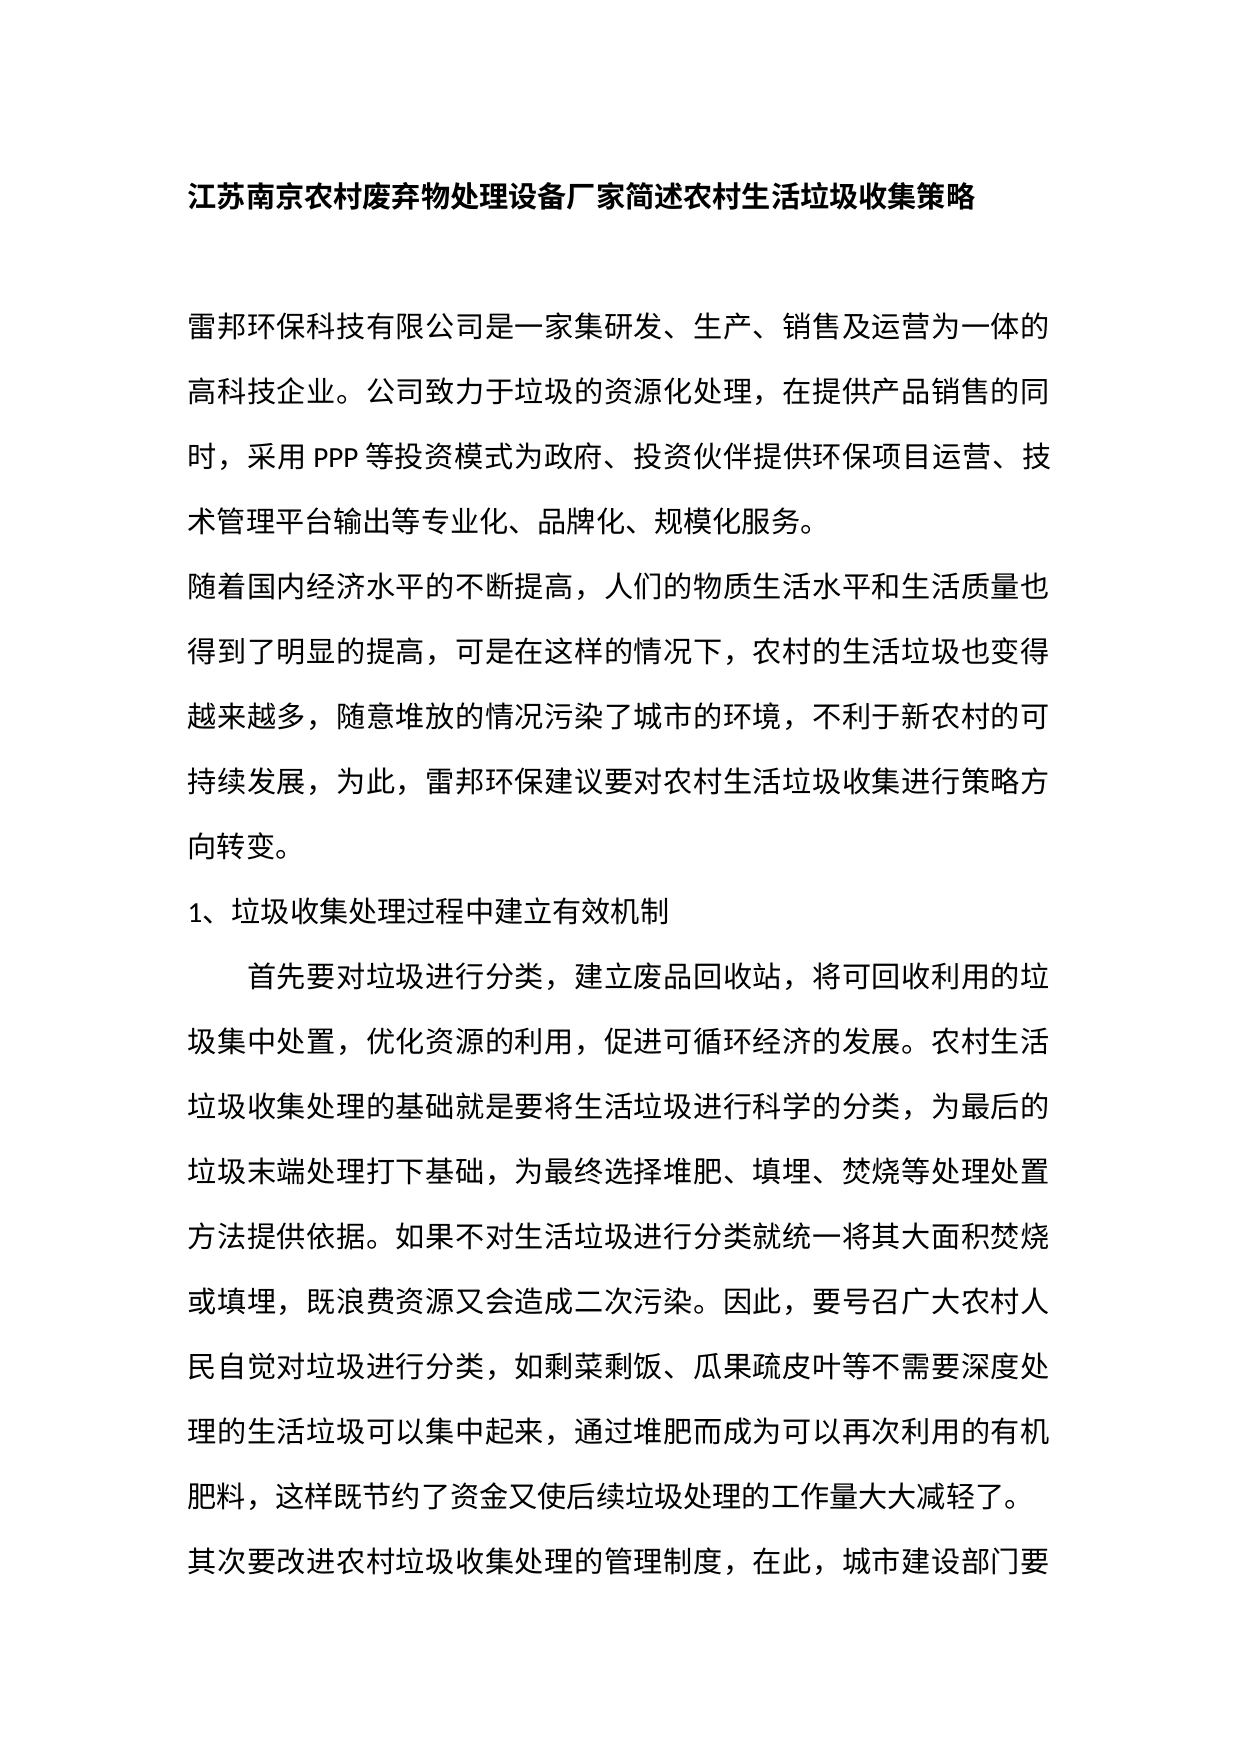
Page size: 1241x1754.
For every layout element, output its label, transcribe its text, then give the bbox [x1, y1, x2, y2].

list 垃圾收集处理过程中建立有效机制 首先要对垃圾进行分类，建立废品回收站，将可回收利用的垃圾集中处置，优化资源的利用，促进可循环经济的发展。农村生活垃圾收集处理的基础就是要将生活垃圾进行科学的分类，为最后的垃圾末端处理打下基础，为最终选择堆肥、填埋、焚烧等处理处置方法提供依据。如果不对生活垃圾进行分类就统一将其大面积焚烧或填埋，既浪费资源又会造成二次污染。因此，要号召广大农村人民自觉对垃圾进行分类，如剩菜剩饭、瓜果疏皮叶等不需要深度处理的生活垃圾可以集中起来，通过堆肥而成为可以再次利用的有机肥料，这样既节约了资金又使后续垃圾处理的工作量大大减轻了。 [187, 877, 1053, 1527]
text 随着国内经济水平的不断提高，人们的物质生活水平和生活质量也得到了明显的提高，可是在这样的情况下，农村的生活垃圾也变得越来越多，随意堆放的情况污染了城市的环境，不利于新农村的可持续发展，为此，雷邦环保建议要对农村生活垃圾收集进行策略方向转变。 [187, 552, 1053, 877]
text 雷邦环保科技有限公司是一家集研发、生产、销售及运营为一体的高科技企业。公司致力于垃圾的资源化处理，在提供产品销售的同时，采用PPP等投资模式为政府、投资伙伴提供环保项目运营、技术管理平台输出等专业化、品牌化、规模化服务。 [187, 292, 1053, 552]
text 江苏南京农村废弃物处理设备厂家简述农村生活垃圾收集策略 [187, 162, 1053, 227]
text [187, 1527, 1053, 1592]
